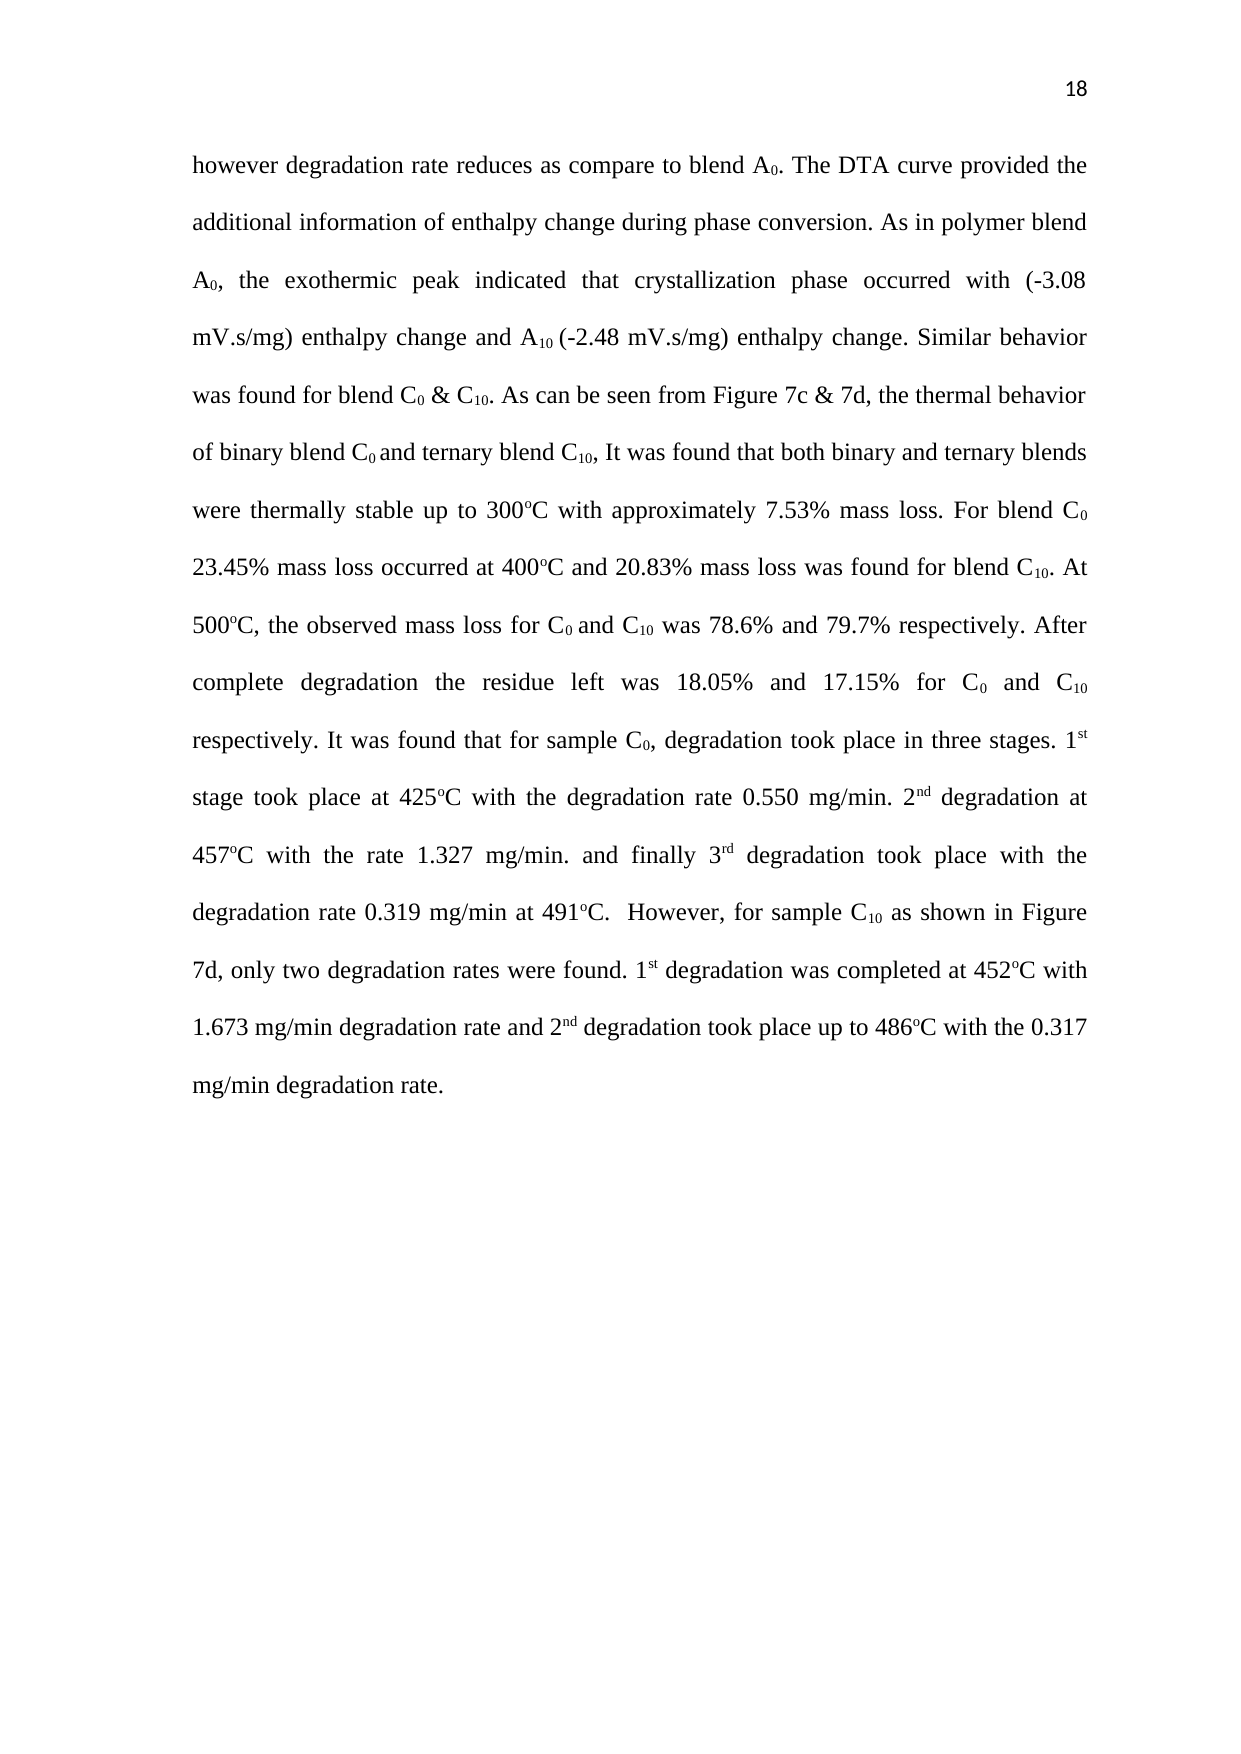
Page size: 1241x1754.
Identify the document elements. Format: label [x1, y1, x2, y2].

text [192, 150, 1087, 1099]
